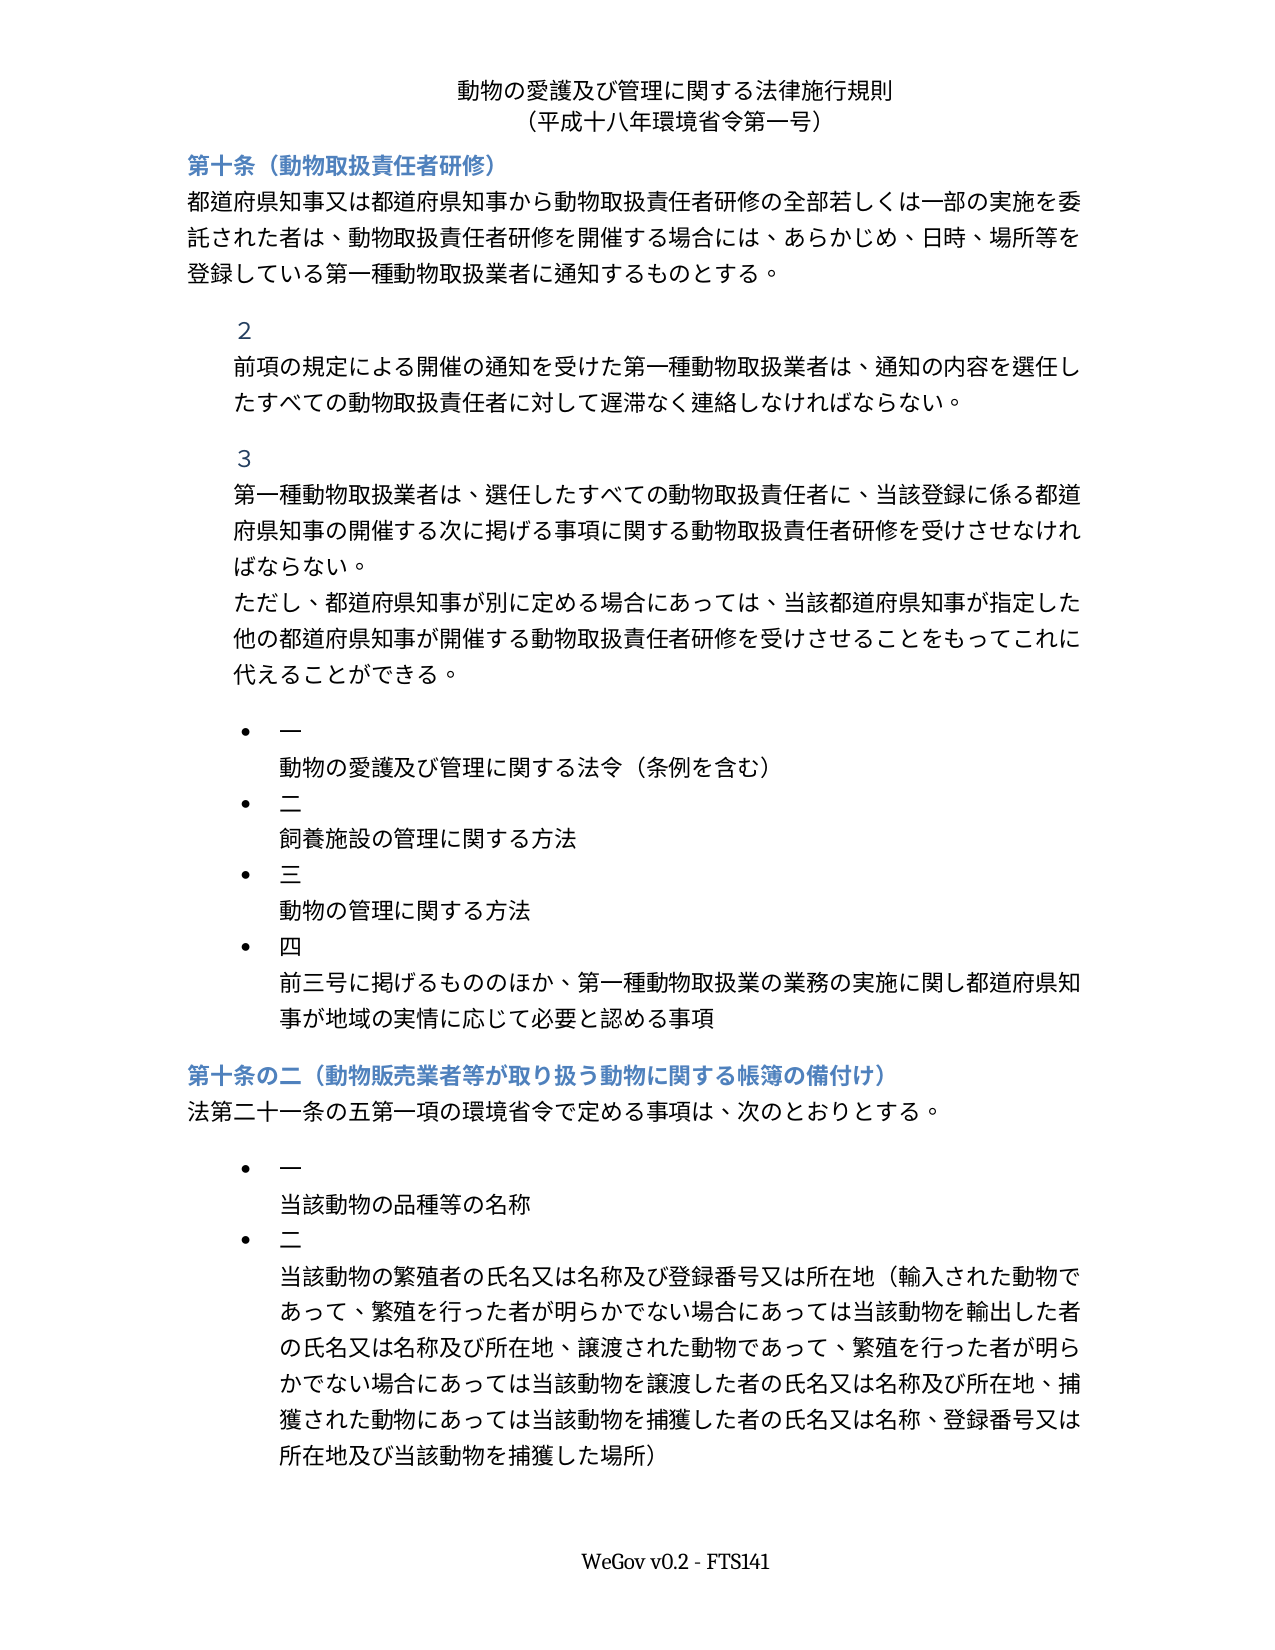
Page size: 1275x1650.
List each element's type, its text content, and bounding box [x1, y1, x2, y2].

subtitle 第十条（動物取扱責任者研修） [187, 150, 1087, 181]
subtitle 第十条の二（動物販売業者等が取り扱う動物に関する帳簿の備付け） [187, 1060, 1087, 1091]
subtitle ２ [233, 314, 1087, 346]
list 二 当該動物の繁殖者の氏名又は名称及び登録番号又は所在地（輸入された動物であって、繁殖を行った者が明らかでない場合にあっては当該動物を輸出した者の氏名又は名称及び所在地、譲渡された動物であって、繁殖を行った者が明らかでない場合にあっては当該動物を譲渡した者の氏名又は名称及び所在地、捕獲された動物にあっては当該動物を捕獲した者の氏名又は名称、登録番号又は所在地及び当該動物を捕獲した場所） [242, 1224, 1087, 1471]
text 都道府県知事又は都道府県知事から動物取扱責任者研修の全部若しくは一部の実施を委託された者は、動物取扱責任者研修を開催する場合には、あらかじめ、日時、場所等を登録している第一種動物取扱業者に通知するものとする。 [187, 186, 1087, 289]
list 一 動物の愛護及び管理に関する法令（条例を含む） [242, 716, 1087, 783]
text 法第二十一条の五第一項の環境省令で定める事項は、次のとおりとする。 [187, 1096, 1087, 1127]
text 前項の規定による開催の通知を受けた第一種動物取扱業者は、通知の内容を選任したすべての動物取扱責任者に対して遅滞なく連絡しなければならない。 [233, 351, 1087, 418]
text 第一種動物取扱業者は、選任したすべての動物取扱責任者に、当該登録に係る都道府県知事の開催する次に掲げる事項に関する動物取扱責任者研修を受けさせなければならない。 ただし、都道府県知事が別に定める場合にあっては、当該都道府県知事が指定した他の都道府県知事が開催する動物取扱責任者研修を受けさせることをもってこれに代えることができる。 [233, 479, 1087, 690]
subtitle ３ [233, 443, 1087, 474]
list 一 当該動物の品種等の名称 [242, 1153, 1087, 1220]
list 二 飼養施設の管理に関する方法 [242, 787, 1087, 855]
list 四 前三号に掲げるもののほか、第一種動物取扱業の業務の実施に関し都道府県知事が地域の実情に応じて必要と認める事項 [242, 931, 1087, 1034]
list 三 動物の管理に関する方法 [242, 859, 1087, 927]
